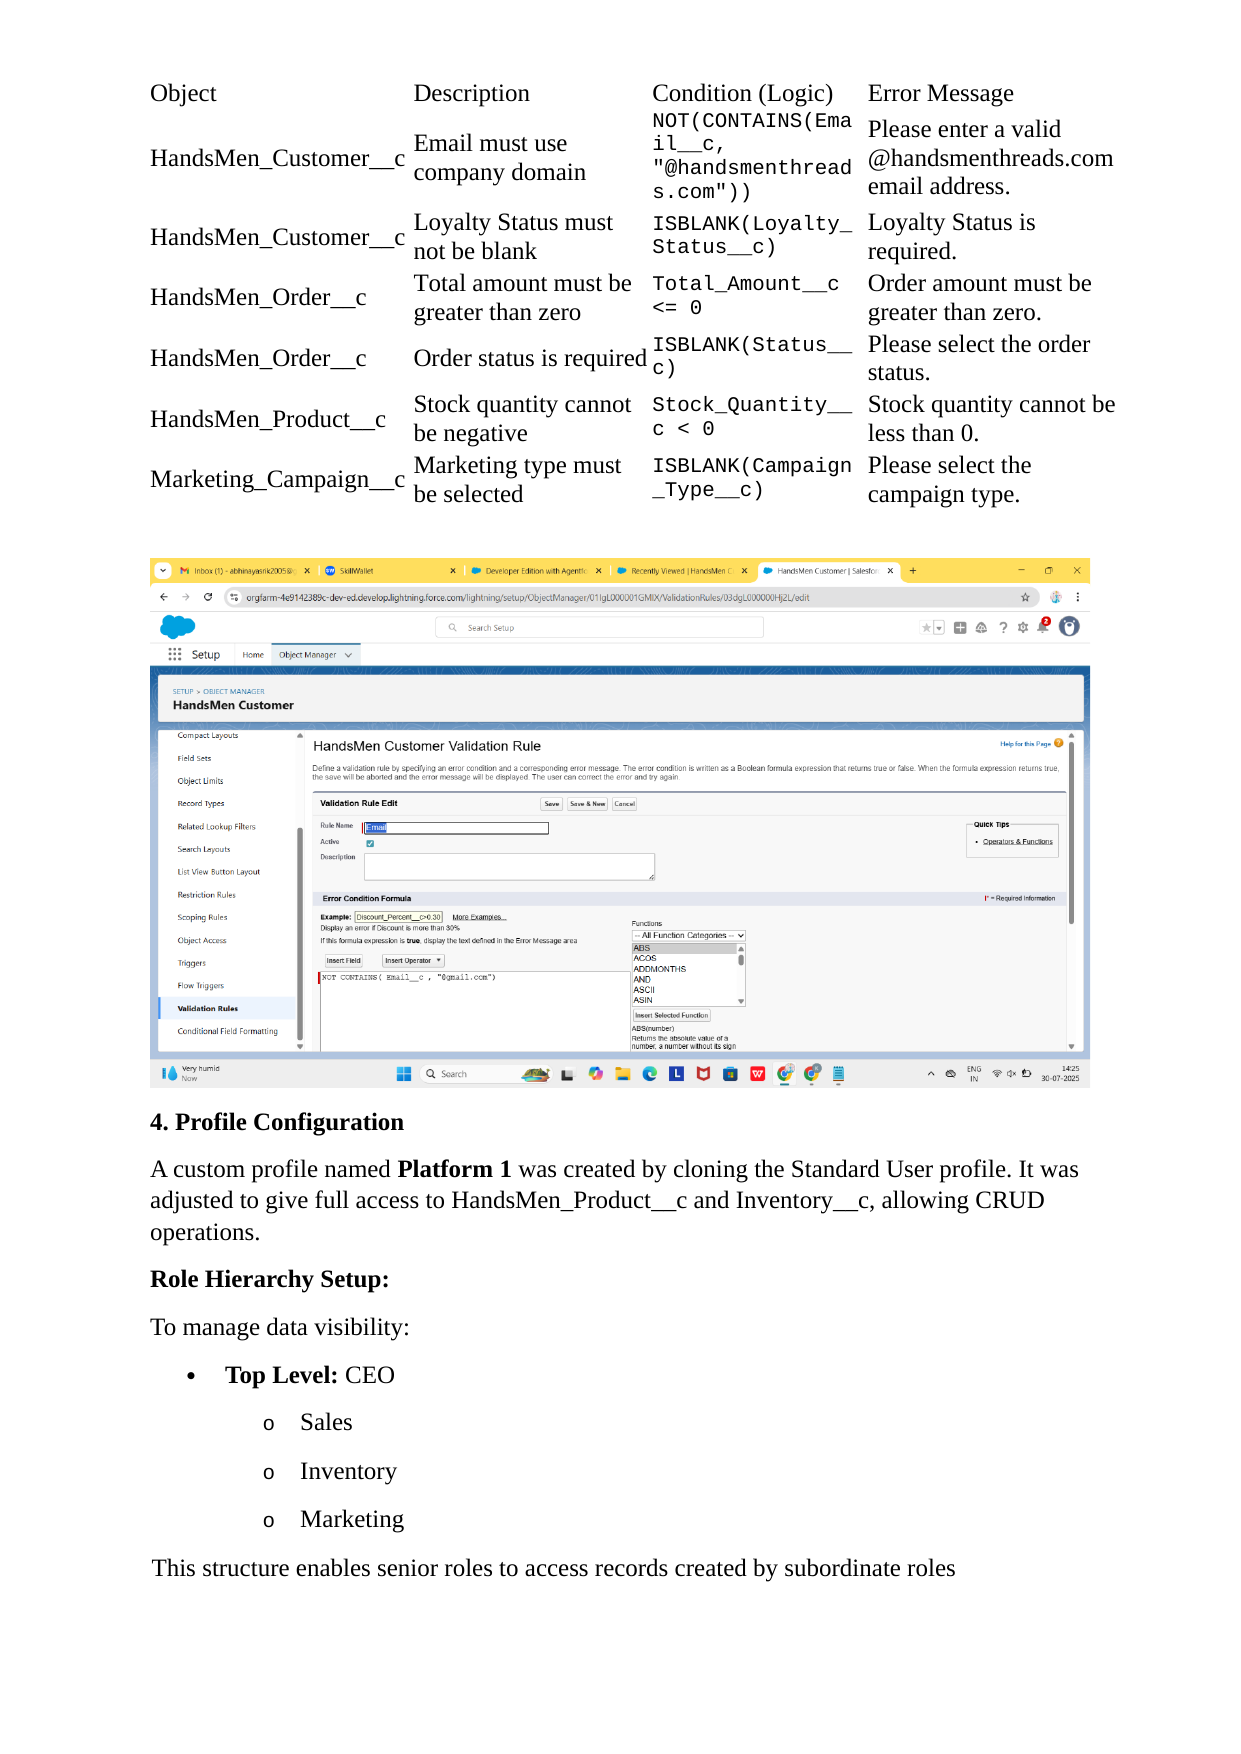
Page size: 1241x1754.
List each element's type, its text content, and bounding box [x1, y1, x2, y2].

table_cell HandsMen_Order__c [149, 266, 412, 327]
table_cell Order status is required [412, 327, 651, 388]
table_cell Marketing_Campaign__c [149, 448, 412, 509]
table_cell ISBLANK(Loyalty_Status__c) [651, 206, 866, 266]
list Sales [262, 1407, 1090, 1437]
table_cell HandsMen_Order__c [149, 327, 412, 388]
picture [150, 558, 1091, 1088]
table_cell HandsMen_Customer__c [149, 206, 412, 266]
table_header Object [149, 76, 412, 108]
text Role Hierarchy Setup: [150, 1264, 1090, 1293]
list Inventory [262, 1456, 1090, 1486]
list Top Level: CEO [187, 1360, 1090, 1388]
table_cell Email must use company domain [412, 108, 651, 206]
table_cell Please select the campaign type. [866, 448, 1120, 509]
text This structure enables senior roles to access records created by subordinate roles [151, 1553, 1090, 1582]
table_cell Stock quantity cannot be negative [412, 388, 651, 448]
table_cell ISBLANK(Campaign_Type__c) [651, 448, 866, 509]
table_cell NOT(CONTAINS(Email__c, "@handsmenthreads.com")) [651, 108, 866, 206]
table_cell Total amount must be greater than zero [412, 266, 651, 327]
table_cell Please select the order status. [866, 327, 1120, 388]
table_cell Loyalty Status is required. [866, 206, 1120, 266]
table_header Error Message [866, 76, 1120, 108]
table_cell Marketing type must be selected [412, 448, 651, 509]
table_header Description [412, 76, 651, 108]
table_cell HandsMen_Product__c [149, 388, 412, 448]
table_cell Total_Amount__c <= 0 [651, 266, 866, 327]
list Marketing [262, 1504, 1090, 1534]
table_cell Loyalty Status must not be blank [412, 206, 651, 266]
text To manage data visibility: [150, 1312, 1090, 1341]
text A custom profile named Platform 1 was created by cloning the Standard User profile. It was adjusted to give full access to HandsMen_Product__c and Inventory__c, allowing CRUD operations. [150, 1154, 1090, 1245]
table_cell Stock_Quantity__c < 0 [651, 388, 866, 448]
table_header Condition (Logic) [651, 76, 866, 108]
table_cell Stock quantity cannot be less than 0. [866, 388, 1120, 448]
table_cell Order amount must be greater than zero. [866, 266, 1120, 327]
text 4. Profile Configuration [150, 1107, 1090, 1136]
table_cell ISBLANK(Status__c) [651, 327, 866, 388]
table_cell HandsMen_Customer__c [149, 108, 412, 206]
table_cell Please enter a valid @handsmenthreads.com email address. [866, 108, 1120, 206]
